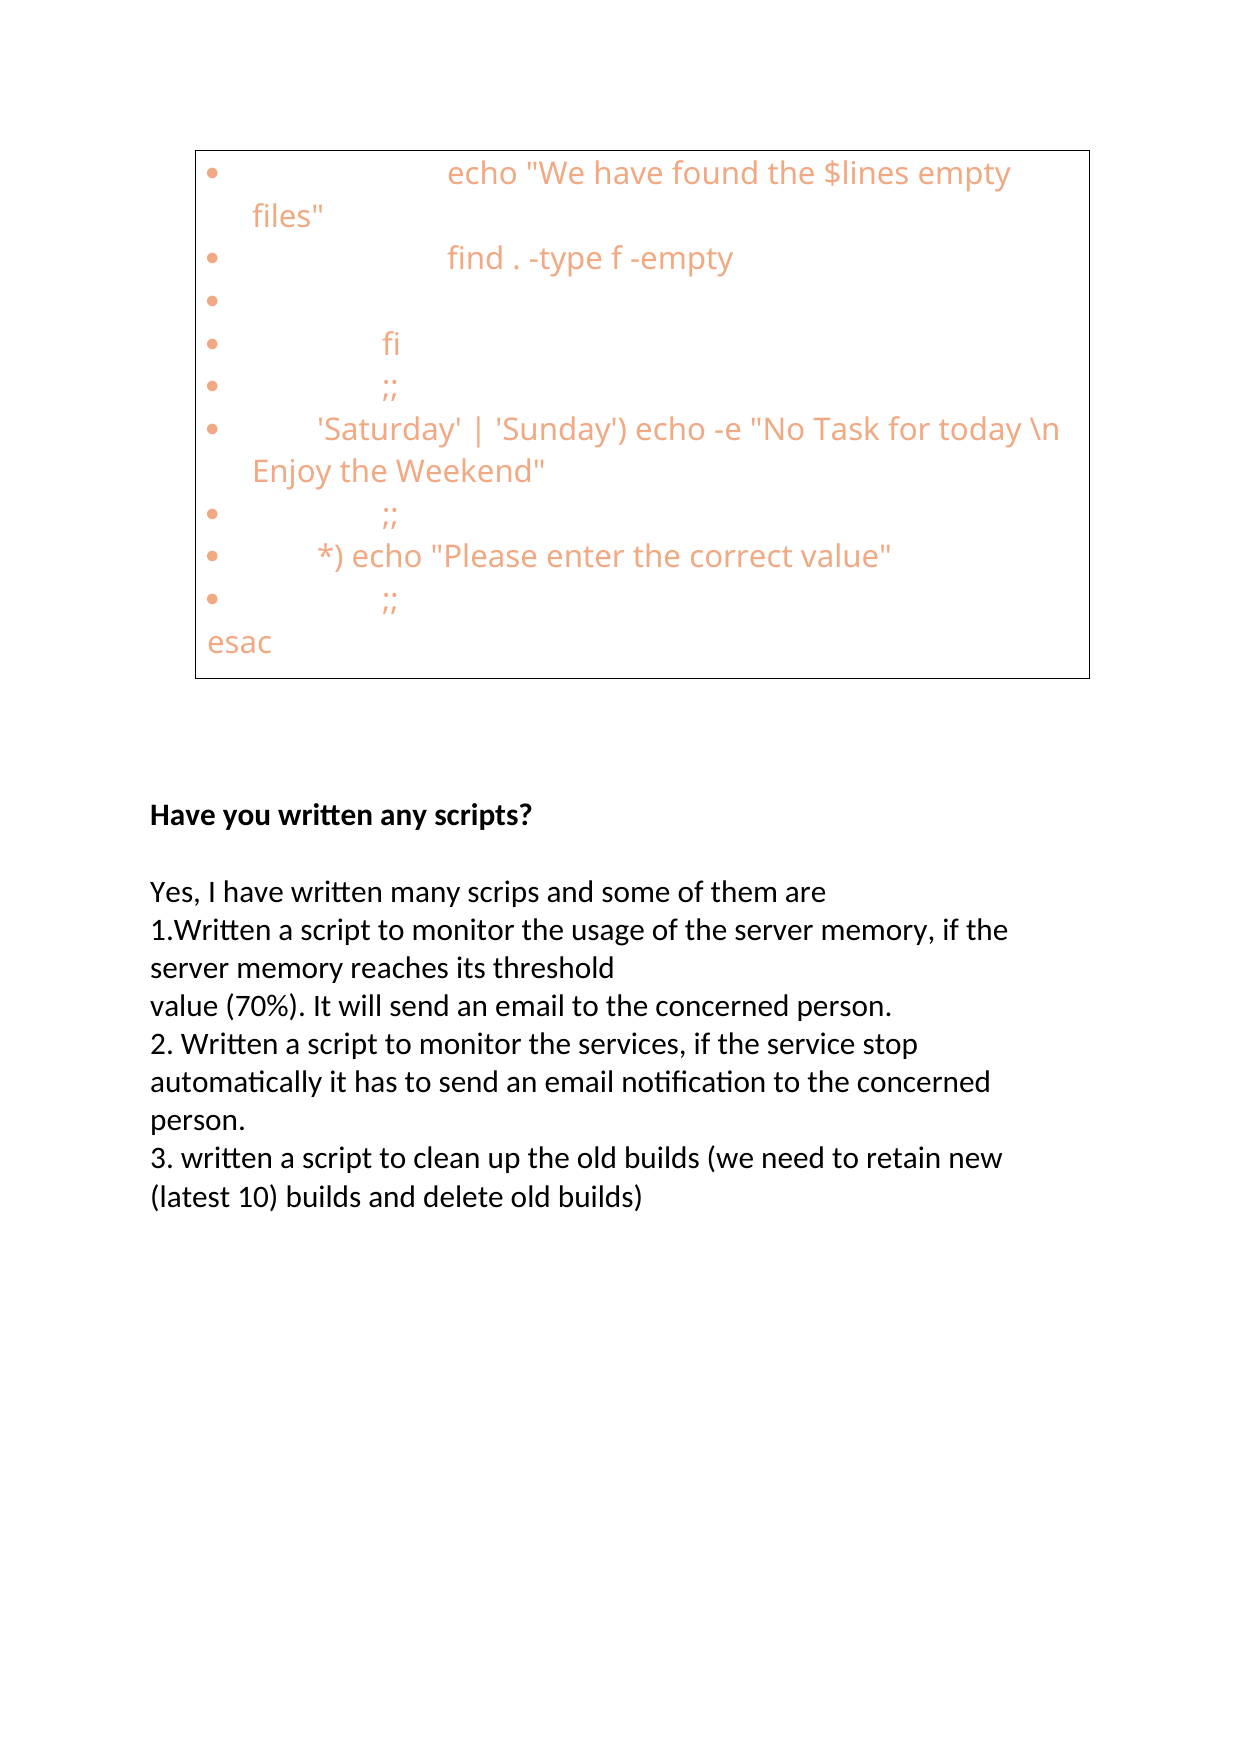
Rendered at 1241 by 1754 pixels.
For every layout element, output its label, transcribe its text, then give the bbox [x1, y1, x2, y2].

text 3. written a script to clean up the old builds (we need to retain new (latest 10) builds and delete old builds) [150, 1139, 1090, 1215]
text 1.Written a script to monitor the usage of the server memory, if the server memory reaches its threshold [150, 910, 1090, 986]
text value (70%). It will send an email to the concerned person. [150, 986, 1090, 1024]
text 2. Written a script to monitor the services, if the service stop automatically it has to send an email notification to the concerned person. [150, 1024, 1090, 1139]
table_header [196, 151, 1089, 678]
text Have you written any scripts? [150, 796, 1090, 834]
text Yes, I have written many scrips and some of them are [150, 872, 1090, 910]
